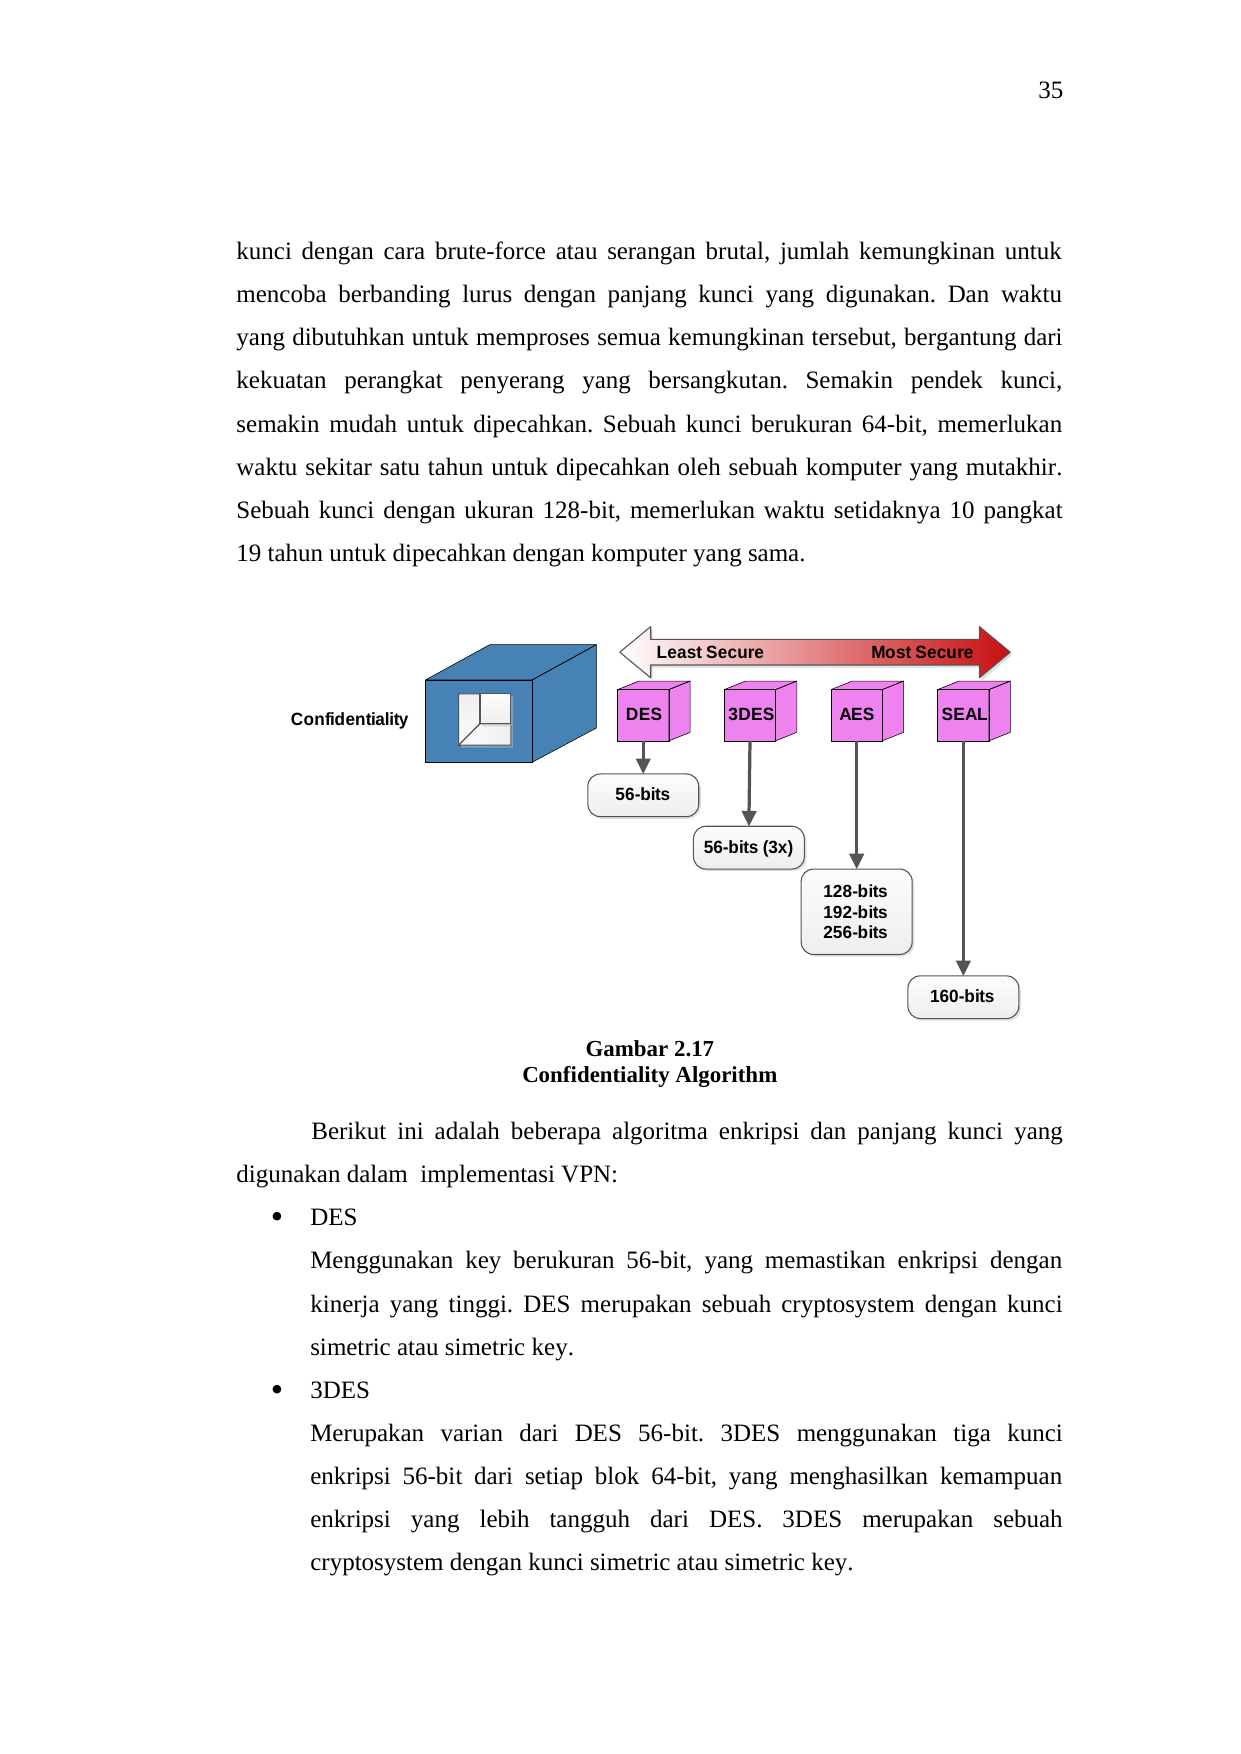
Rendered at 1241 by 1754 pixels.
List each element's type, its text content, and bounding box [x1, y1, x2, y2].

text Confidentiality Algorithm [236, 1061, 1063, 1087]
text Berikut ini adalah beberapa algoritma enkripsi dan panjang kunci yang digunakan dalam implementasi VPN: [236, 1116, 1063, 1188]
text Gambar 2.17 [236, 1035, 1063, 1061]
list Menggunakan key berukuran 56-bit, yang memastikan enkripsi dengan kinerja yang tinggi. DES merupakan sebuah cryptosystem dengan kunci simetric atau simetric key. [310, 1246, 1063, 1361]
list Merupakan varian dari DES 56-bit. 3DES menggunakan tiga kunci enkripsi 56-bit dari setiap blok 64-bit, yang menghasilkan kemampuan enkripsi yang lebih tangguh dari DES. 3DES merupakan sebuah cryptosystem dengan kunci simetric atau simetric key. [310, 1418, 1063, 1576]
list 3DES [273, 1375, 1063, 1404]
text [236, 236, 1063, 567]
list DES [273, 1202, 1063, 1231]
